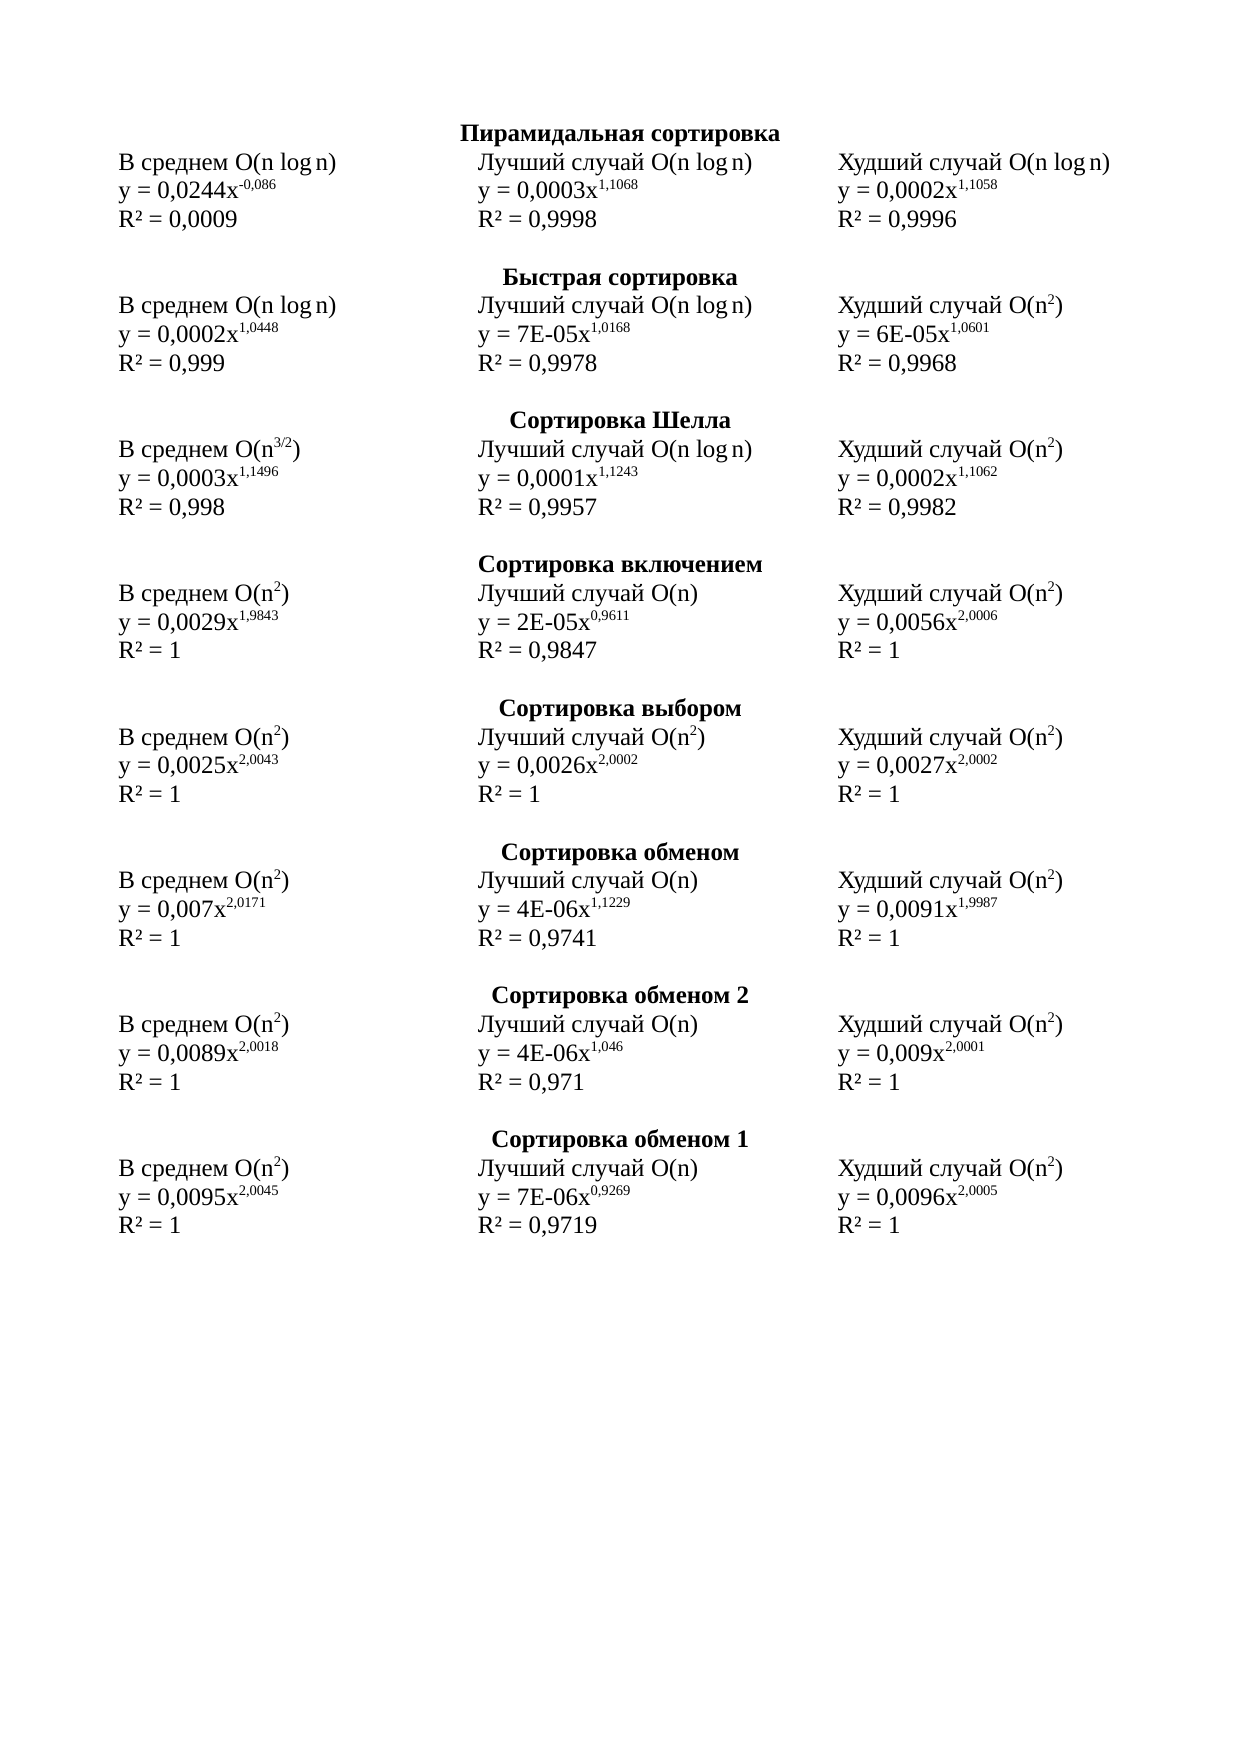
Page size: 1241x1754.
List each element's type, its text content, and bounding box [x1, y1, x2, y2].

text Лучший случай O(n log n) [478, 434, 762, 463]
text Лучший случай O(n2) [478, 722, 762, 751]
text y = 0,0003x1,1068 R² = 0,9998 [478, 176, 762, 233]
text y = 0,0002x1,1058 R² = 0,9996 [837, 176, 1122, 233]
text y = 0,0003x1,1496 R² = 0,998 [118, 463, 403, 521]
text В среднем O(n3/2) [118, 434, 403, 463]
text Сортировка Шелла [118, 406, 1122, 434]
text y = 4E-06x1,046 R² = 0,971 [478, 1038, 762, 1096]
text y = 0,0029x1,9843 R² = 1 [118, 607, 403, 664]
text В среднем O(n2) [118, 722, 403, 751]
text y = 0,0095x2,0045 R² = 1 [118, 1182, 403, 1239]
text Худший случай O(n2) [837, 291, 1122, 319]
text y = 0,0056x2,0006 R² = 1 [837, 607, 1122, 664]
text y = 2E-05x0,9611 R² = 0,9847 [478, 607, 762, 664]
text y = 0,0244x-0,086 R² = 0,0009 [118, 176, 403, 233]
text Пирамидальная сортировка [118, 118, 1122, 147]
text Худший случай O(n2) [837, 578, 1122, 607]
text Худший случай O(n2) [837, 1009, 1122, 1038]
text y = 0,0096x2,0005 R² = 1 [837, 1182, 1122, 1239]
text y = 0,0091x1,9987 R² = 1 [837, 894, 1122, 952]
text Сортировка обменом 2 [118, 981, 1122, 1009]
text y = 0,0025x2,0043 R² = 1 [118, 751, 403, 808]
text y = 0,0027x2,0002 R² = 1 [837, 751, 1122, 808]
text Лучший случай O(n) [478, 1009, 762, 1038]
text y = 0,0002x1,1062 R² = 0,9982 [837, 463, 1122, 521]
text y = 7E-06x0,9269 R² = 0,9719 [478, 1182, 762, 1239]
text Лучший случай O(n) [478, 1153, 762, 1182]
text Худший случай O(n2) [837, 1153, 1122, 1182]
text y = 0,0089x2,0018 R² = 1 [118, 1038, 403, 1096]
text Лучший случай O(n log n) [478, 147, 762, 176]
text В среднем O(n log n) [118, 147, 403, 176]
text y = 0,0001x1,1243 R² = 0,9957 [478, 463, 762, 521]
text В среднем O(n2) [118, 866, 403, 894]
text Сортировка обменом 1 [118, 1124, 1122, 1153]
text y = 0,0002x1,0448 R² = 0,999 [118, 319, 403, 377]
text В среднем O(n2) [118, 1009, 403, 1038]
text Лучший случай O(n) [478, 866, 762, 894]
text В среднем O(n2) [118, 578, 403, 607]
text В среднем O(n2) [118, 1153, 403, 1182]
text Худший случай O(n log n) [837, 147, 1122, 176]
text Сортировка включением [118, 549, 1122, 578]
text Лучший случай O(n log n) [478, 291, 762, 319]
text y = 0,007x2,0171 R² = 1 [118, 894, 403, 952]
text Худший случай O(n2) [837, 722, 1122, 751]
text Сортировка выбором [118, 693, 1122, 722]
text y = 4E-06x1,1229 R² = 0,9741 [478, 894, 762, 952]
text y = 7E-05x1,0168 R² = 0,9978 [478, 319, 762, 377]
text y = 0,0026x2,0002 R² = 1 [478, 751, 762, 808]
text y = 6E-05x1,0601 R² = 0,9968 [837, 319, 1122, 377]
text Лучший случай O(n) [478, 578, 762, 607]
text Худший случай O(n2) [837, 866, 1122, 894]
text Быстрая сортировка [118, 262, 1122, 291]
text y = 0,009x2,0001 R² = 1 [837, 1038, 1122, 1096]
text Худший случай O(n2) [837, 434, 1122, 463]
text В среднем O(n log n) [118, 291, 403, 319]
text Сортировка обменом [118, 837, 1122, 866]
